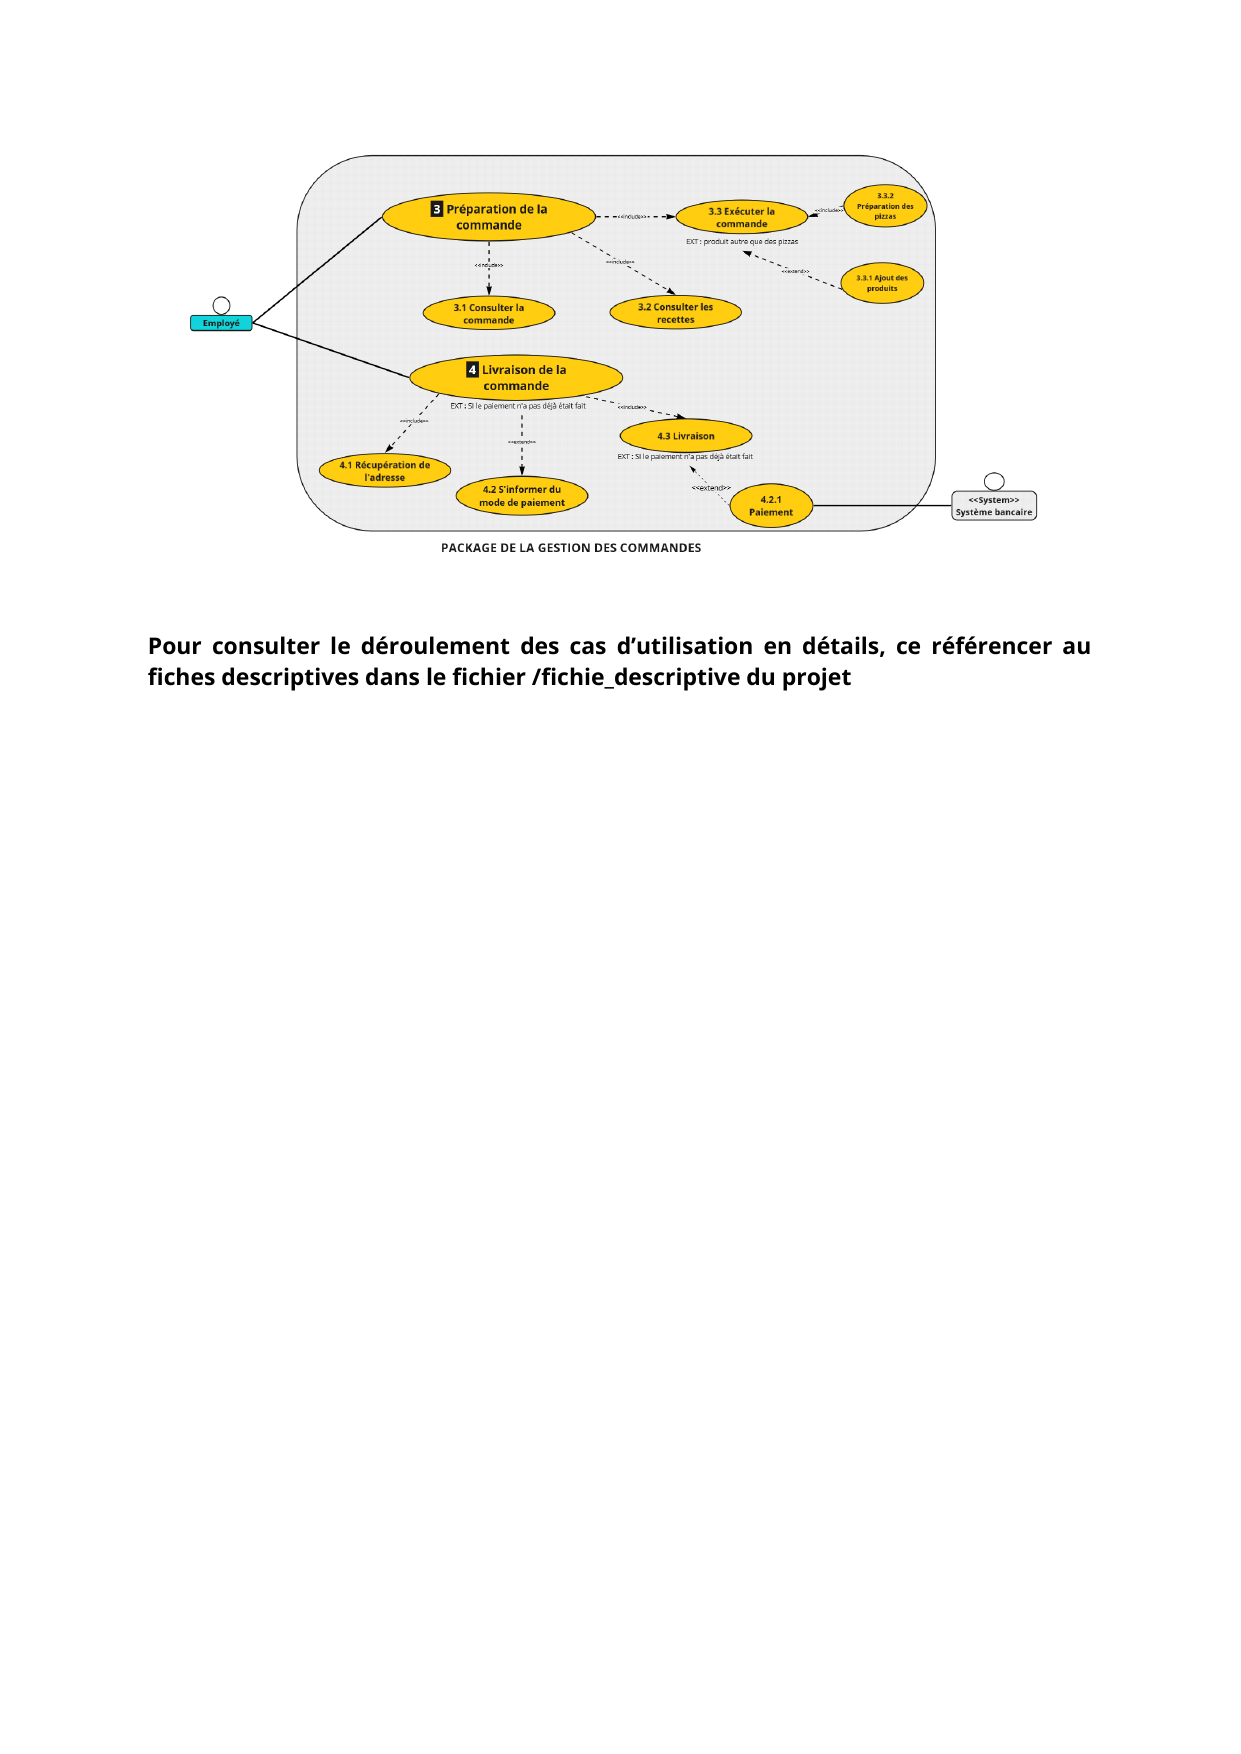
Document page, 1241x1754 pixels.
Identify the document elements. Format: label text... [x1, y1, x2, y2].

picture [176, 147, 1064, 562]
text Pour consulter le déroulement des cas d’utilisation en détails, ce référencer au fiches descriptives dans le fichier /fichie_descriptive du projet [148, 630, 1093, 692]
